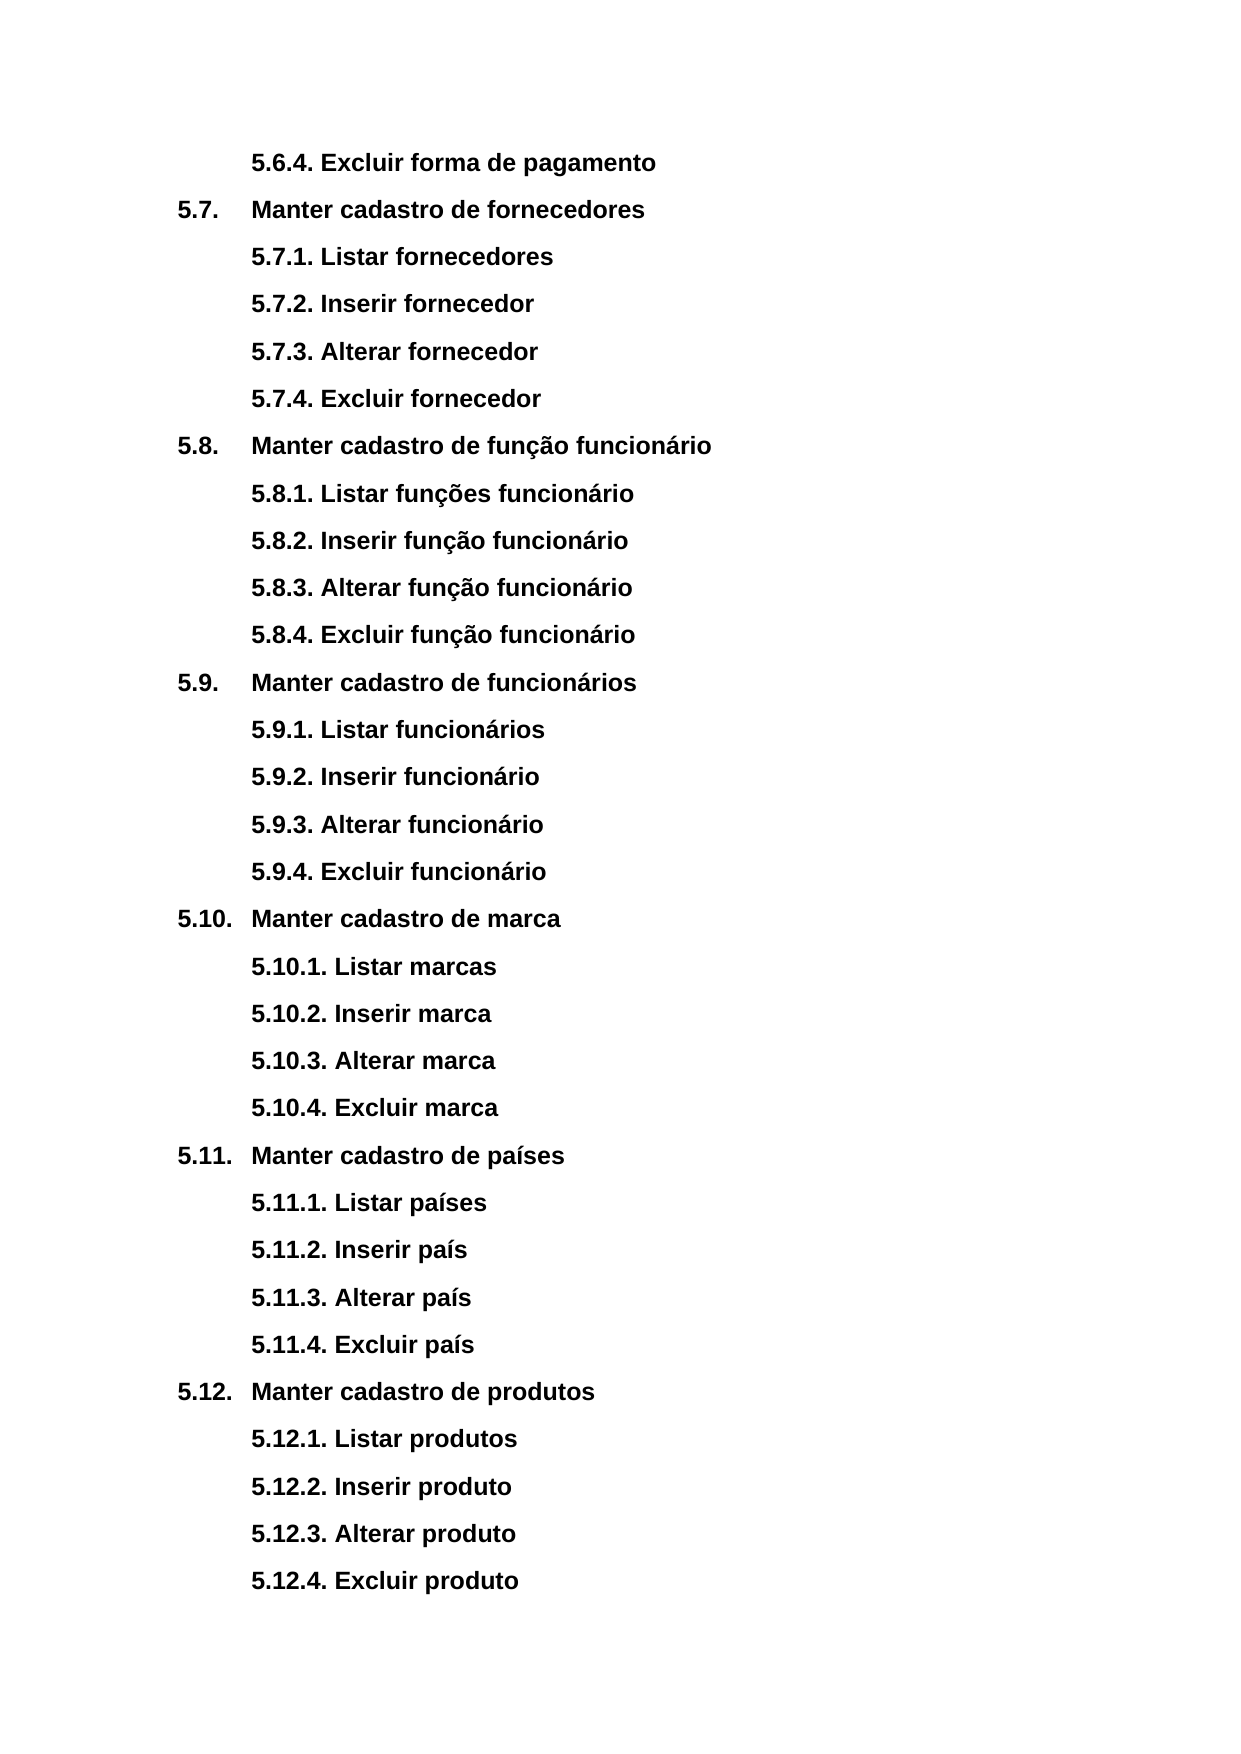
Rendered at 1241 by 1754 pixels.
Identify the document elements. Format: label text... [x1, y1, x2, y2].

subtitle Excluir função funcionário [251, 621, 1063, 649]
subtitle Excluir fornecedor [251, 384, 1063, 413]
subtitle Alterar produto [251, 1519, 1063, 1548]
subtitle Excluir produto [251, 1566, 1063, 1595]
subtitle Manter cadastro de marca [177, 904, 1063, 933]
subtitle Excluir forma de pagamento [251, 148, 1063, 176]
subtitle Inserir produto [251, 1472, 1063, 1501]
subtitle Excluir funcionário [251, 857, 1063, 886]
subtitle Inserir marca [251, 999, 1063, 1028]
subtitle Manter cadastro de países [177, 1141, 1063, 1169]
subtitle Inserir função funcionário [251, 526, 1063, 555]
subtitle Inserir país [251, 1235, 1063, 1264]
subtitle Listar marcas [251, 952, 1063, 980]
subtitle Alterar função funcionário [251, 573, 1063, 602]
subtitle Alterar fornecedor [251, 337, 1063, 366]
subtitle Excluir país [251, 1330, 1063, 1359]
subtitle Listar fornecedores [251, 242, 1063, 271]
subtitle Listar produtos [251, 1424, 1063, 1453]
subtitle Alterar funcionário [251, 810, 1063, 838]
subtitle Alterar país [251, 1283, 1063, 1311]
subtitle Listar funcionários [251, 715, 1063, 744]
subtitle Manter cadastro de produtos [177, 1377, 1063, 1406]
subtitle Listar funções funcionário [251, 479, 1063, 507]
subtitle Listar países [251, 1188, 1063, 1217]
subtitle Manter cadastro de funcionários [177, 668, 1063, 697]
subtitle Manter cadastro de função funcionário [177, 431, 1063, 460]
subtitle Inserir funcionário [251, 762, 1063, 791]
subtitle Excluir marca [251, 1093, 1063, 1122]
subtitle Alterar marca [251, 1046, 1063, 1075]
subtitle Inserir fornecedor [251, 289, 1063, 318]
subtitle Manter cadastro de fornecedores [177, 195, 1063, 224]
